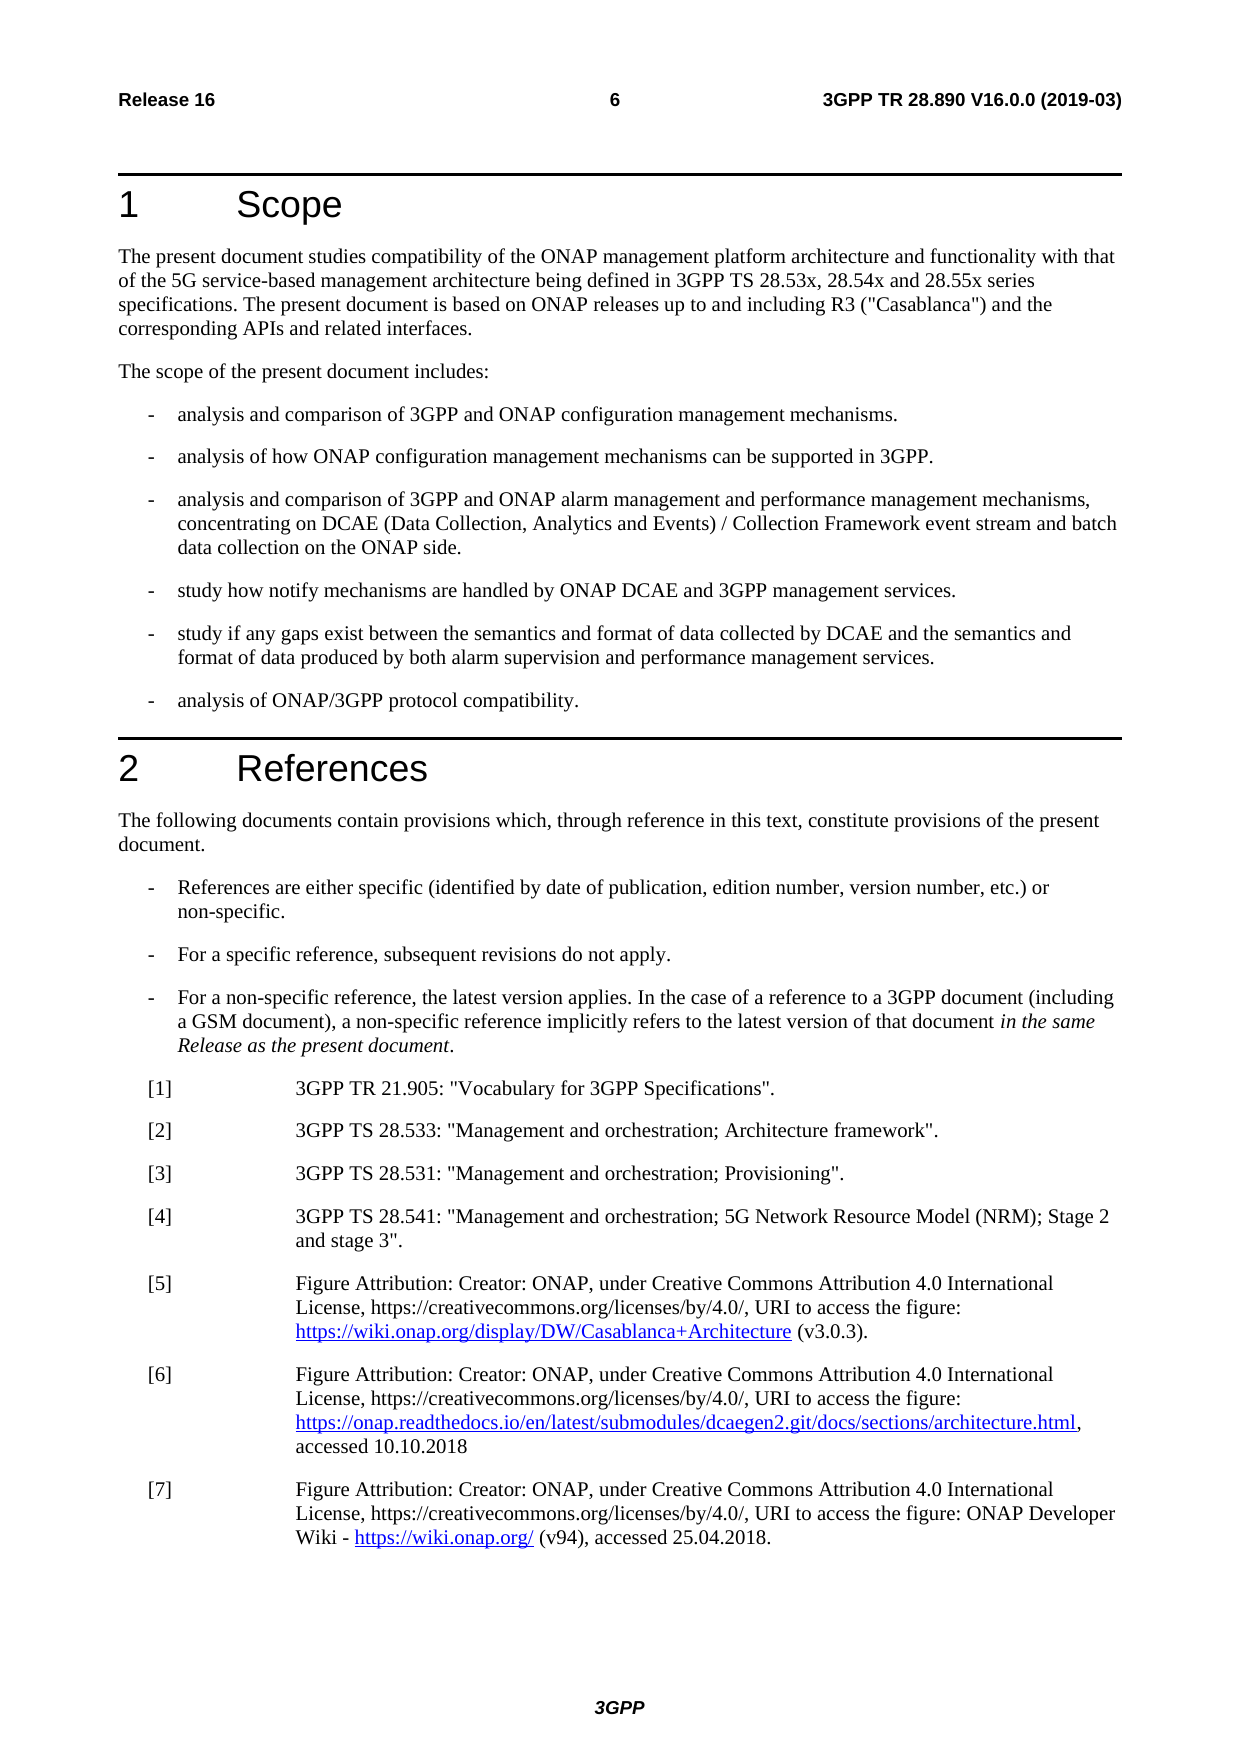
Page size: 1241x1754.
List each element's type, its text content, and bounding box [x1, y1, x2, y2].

text The scope of the present document includes: [118, 359, 1122, 383]
text - analysis of ONAP/3GPP protocol compatibility. [148, 688, 1122, 712]
text [3] 3GPP TS 28.531: "Management and orchestration; Provisioning". [148, 1161, 1122, 1185]
text [6] Figure Attribution: Creator: ONAP, under Creative Commons Attribution 4.0 International License, https://creativecommons.org/licenses/by/4.0/, URI to access the figure: https://onap.readthedocs.io/en/latest/submodules/dcaegen2.git/docs/sections/architecture.html, accessed 10.10.2018 [148, 1362, 1122, 1458]
text The present document studies compatibility of the ONAP management platform architecture and functionality with that of the 5G service-based management architecture being defined in 3GPP TS 28.53x, 28.54x and 28.55x series specifications. The present document is based on ONAP releases up to and including R3 ("Casablanca") and the corresponding APIs and related interfaces. [118, 244, 1122, 340]
text [5] Figure Attribution: Creator: ONAP, under Creative Commons Attribution 4.0 International License, https://creativecommons.org/licenses/by/4.0/, URI to access the figure: https://wiki.onap.org/display/DW/Casablanca+Architecture (v3.0.3). [148, 1271, 1122, 1343]
text - study how notify mechanisms are handled by ONAP DCAE and 3GPP management services. [148, 578, 1122, 602]
text [2] 3GPP TS 28.533: "Management and orchestration; Architecture framework". [148, 1118, 1122, 1142]
text [1] 3GPP TR 21.905: "Vocabulary for 3GPP Specifications". [148, 1076, 1122, 1100]
text The following documents contain provisions which, through reference in this text, constitute provisions of the present document. [118, 808, 1122, 856]
text - References are either specific (identified by date of publication, edition number, version number, etc.) or non-specific. [148, 875, 1122, 923]
text - analysis and comparison of 3GPP and ONAP configuration management mechanisms. [148, 402, 1122, 426]
subtitle 1 Scope [118, 176, 1122, 225]
text [4] 3GPP TS 28.541: "Management and orchestration; 5G Network Resource Model (NRM); Stage 2 and stage 3". [148, 1204, 1122, 1252]
subtitle 2 References [118, 740, 1122, 789]
text - study if any gaps exist between the semantics and format of data collected by DCAE and the semantics and format of data produced by both alarm supervision and performance management services. [148, 621, 1122, 669]
text [7] Figure Attribution: Creator: ONAP, under Creative Commons Attribution 4.0 International License, https://creativecommons.org/licenses/by/4.0/, URI to access the figure: ONAP Developer Wiki - https://wiki.onap.org/ (v94), accessed 25.04.2018. [148, 1477, 1122, 1549]
text - For a non-specific reference, the latest version applies. In the case of a reference to a 3GPP document (including a GSM document), a non-specific reference implicitly refers to the latest version of that document in the same Release as the present document. [148, 985, 1122, 1057]
text - For a specific reference, subsequent revisions do not apply. [148, 942, 1122, 966]
text - analysis and comparison of 3GPP and ONAP alarm management and performance management mechanisms, concentrating on DCAE (Data Collection, Analytics and Events) / Collection Framework event stream and batch data collection on the ONAP side. [148, 487, 1122, 559]
text - analysis of how ONAP configuration management mechanisms can be supported in 3GPP. [148, 444, 1122, 468]
